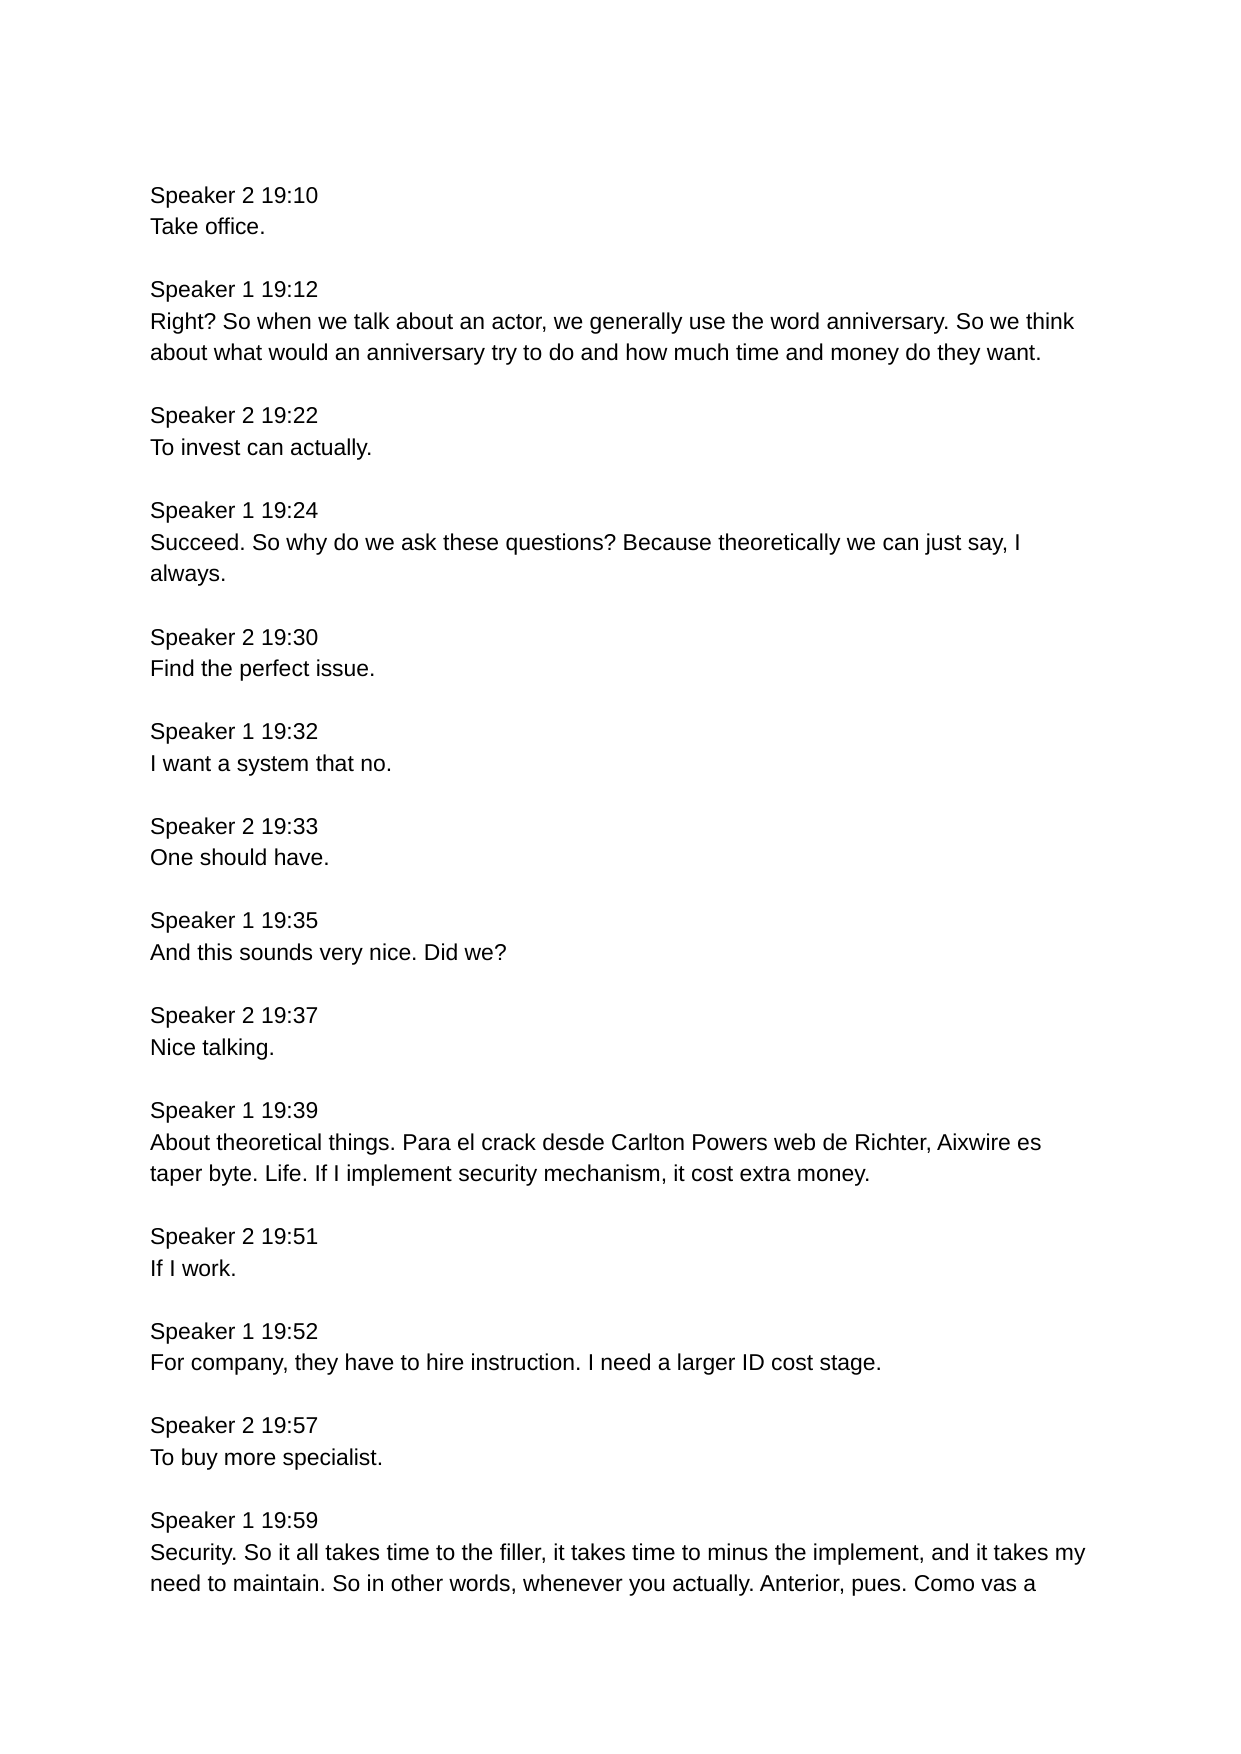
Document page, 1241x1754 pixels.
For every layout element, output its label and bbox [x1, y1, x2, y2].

text [150, 150, 1090, 1597]
